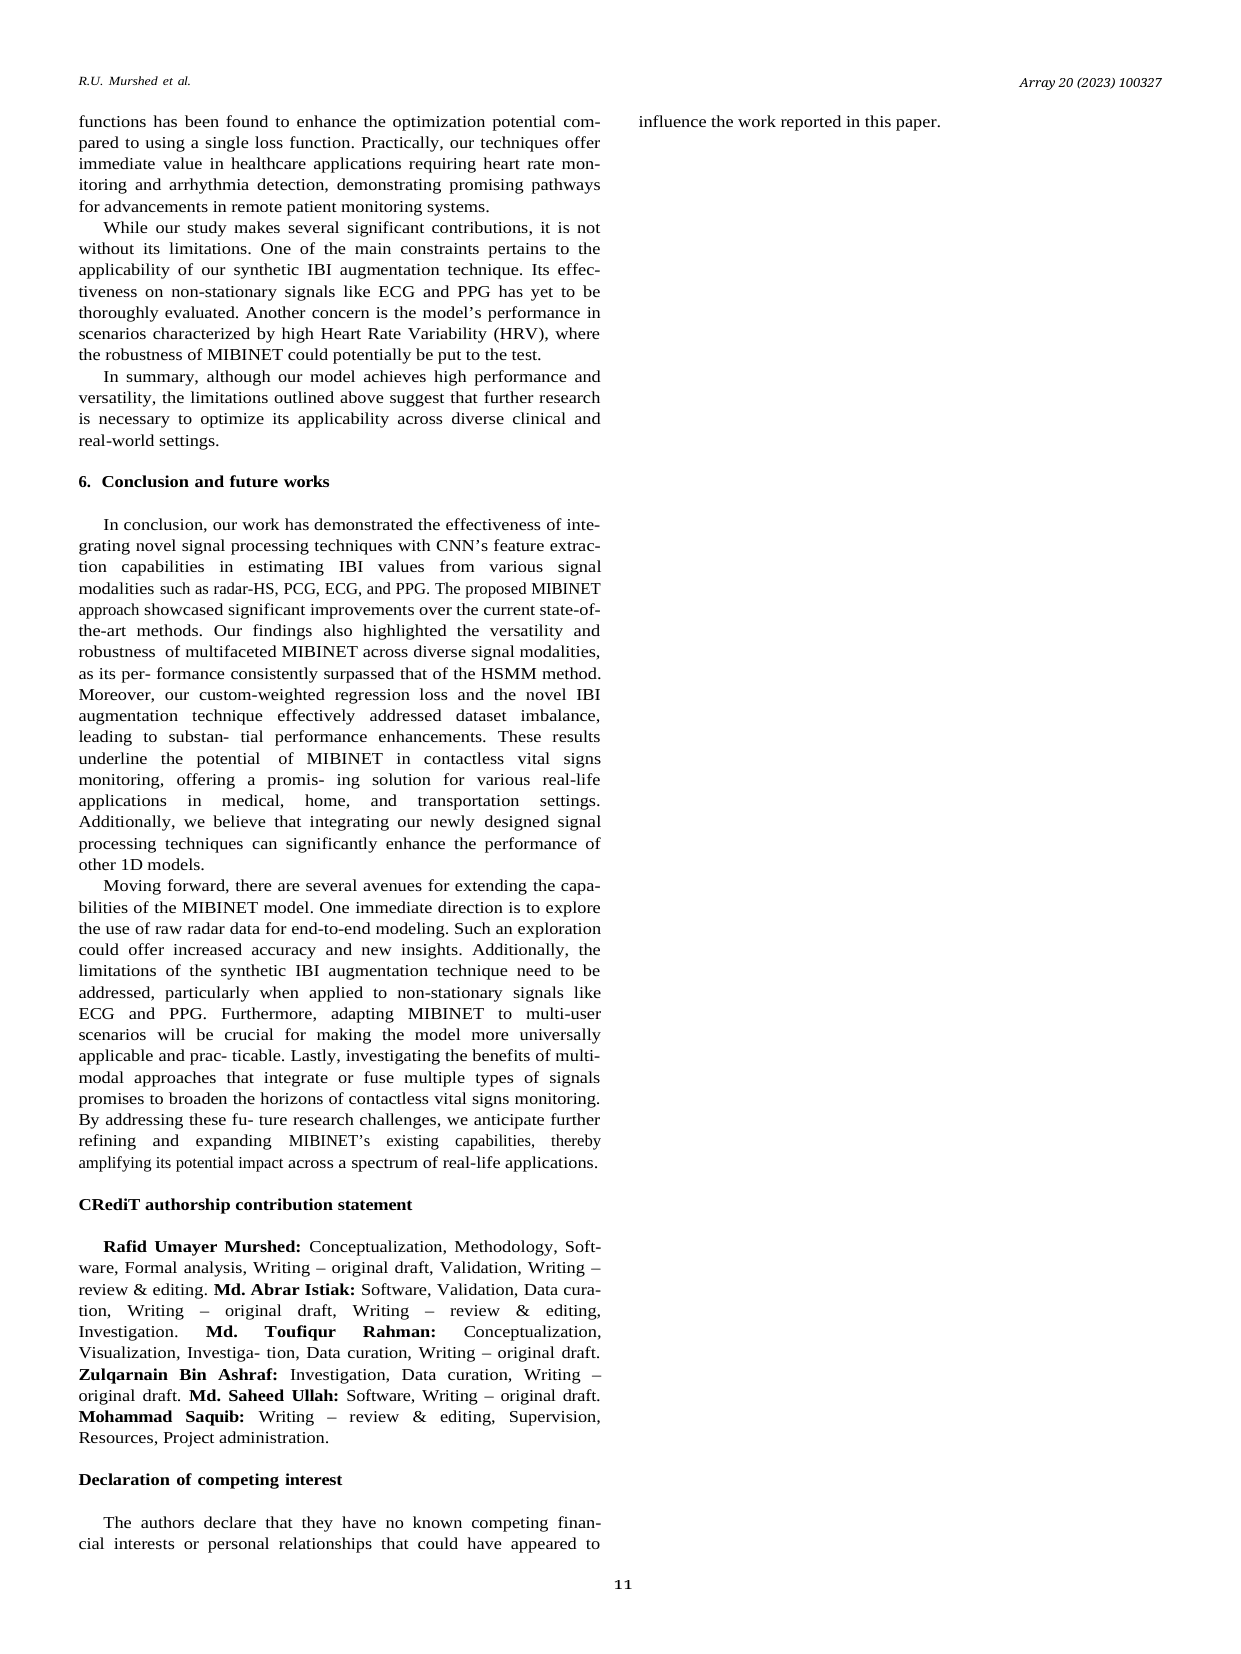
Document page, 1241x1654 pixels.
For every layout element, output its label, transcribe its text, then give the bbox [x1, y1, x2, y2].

subtitle Conclusion and future works [78, 472, 605, 491]
text The authors declare that they have no known competing finan- cial interests or personal relationships that could have appeared to influence the work reported in this paper. [78, 1513, 601, 1553]
text Moving forward, there are several avenues for extending the capa- bilities of the MIBINET model. One immediate direction is to explore the use of raw radar data for end-to-end modeling. Such an exploration could offer increased accuracy and new insights. Additionally, the limitations of the synthetic IBI augmentation technique need to be addressed, particularly when applied to non-stationary signals like ECG and PPG. Furthermore, adapting MIBINET to multi-user scenarios will be crucial for making the model more universally applicable and prac- ticable. Lastly, investigating the benefits of multi-modal approaches that integrate or fuse multiple types of signals promises to broaden the horizons of contactless vital signs monitoring. By addressing these fu- ture research challenges, we anticipate further refining and expanding MIBINET’s existing capabilities, thereby amplifying its potential impact across a spectrum of real-life applications. [78, 876, 601, 1172]
text In summary, although our model achieves high performance and versatility, the limitations outlined above suggest that further research is necessary to optimize its applicability across diverse clinical and real-world settings. [78, 367, 601, 449]
subtitle CRediT authorship contribution statement [78, 1194, 605, 1213]
text functions has been found to enhance the optimization potential com- pared to using a single loss function. Practically, our techniques offer immediate value in healthcare applications requiring heart rate mon- itoring and arrhythmia detection, demonstrating promising pathways for advancements in remote patient monitoring systems. [78, 111, 601, 216]
text While our study makes several significant contributions, it is not without its limitations. One of the main constraints pertains to the applicability of our synthetic IBI augmentation technique. Its effec- tiveness on non-stationary signals like ECG and PPG has yet to be thoroughly evaluated. Another concern is the model’s performance in scenarios characterized by high Heart Rate Variability (HRV), where the robustness of MIBINET could potentially be put to the test. [78, 218, 601, 364]
text Rafid Umayer Murshed: Conceptualization, Methodology, Soft- ware, Formal analysis, Writing – original draft, Validation, Writing – review & editing. Md. Abrar Istiak: Software, Validation, Data cura- tion, Writing – original draft, Writing – review & editing, Investigation. Md. Toufiqur Rahman: Conceptualization, Visualization, Investiga- tion, Data curation, Writing – original draft. Zulqarnain Bin Ashraf: Investigation, Data curation, Writing – original draft. Md. Saheed Ullah: Software, Writing – original draft. Mohammad Saquib: Writing – review & editing, Supervision, Resources, Project administration. [78, 1237, 601, 1447]
text In conclusion, our work has demonstrated the effectiveness of inte- grating novel signal processing techniques with CNN’s feature extrac- tion capabilities in estimating IBI values from various signal modalities such as radar-HS, PCG, ECG, and PPG. The proposed MIBINET approach showcased significant improvements over the current state-of-the-art methods. Our findings also highlighted the versatility and robustness of multifaceted MIBINET across diverse signal modalities, as its per- formance consistently surpassed that of the HSMM method. Moreover, our custom-weighted regression loss and the novel IBI augmentation technique effectively addressed dataset imbalance, leading to substan- tial performance enhancements. These results underline the potential of MIBINET in contactless vital signs monitoring, offering a promis- ing solution for various real-life applications in medical, home, and transportation settings. Additionally, we believe that integrating our newly designed signal processing techniques can significantly enhance the performance of other 1D models. [78, 515, 601, 874]
subtitle Declaration of competing interest [78, 1470, 605, 1489]
text The authors declare that they have no known competing finan- cial interests or personal relationships that could have appeared to influence the work reported in this paper. [638, 111, 1169, 131]
